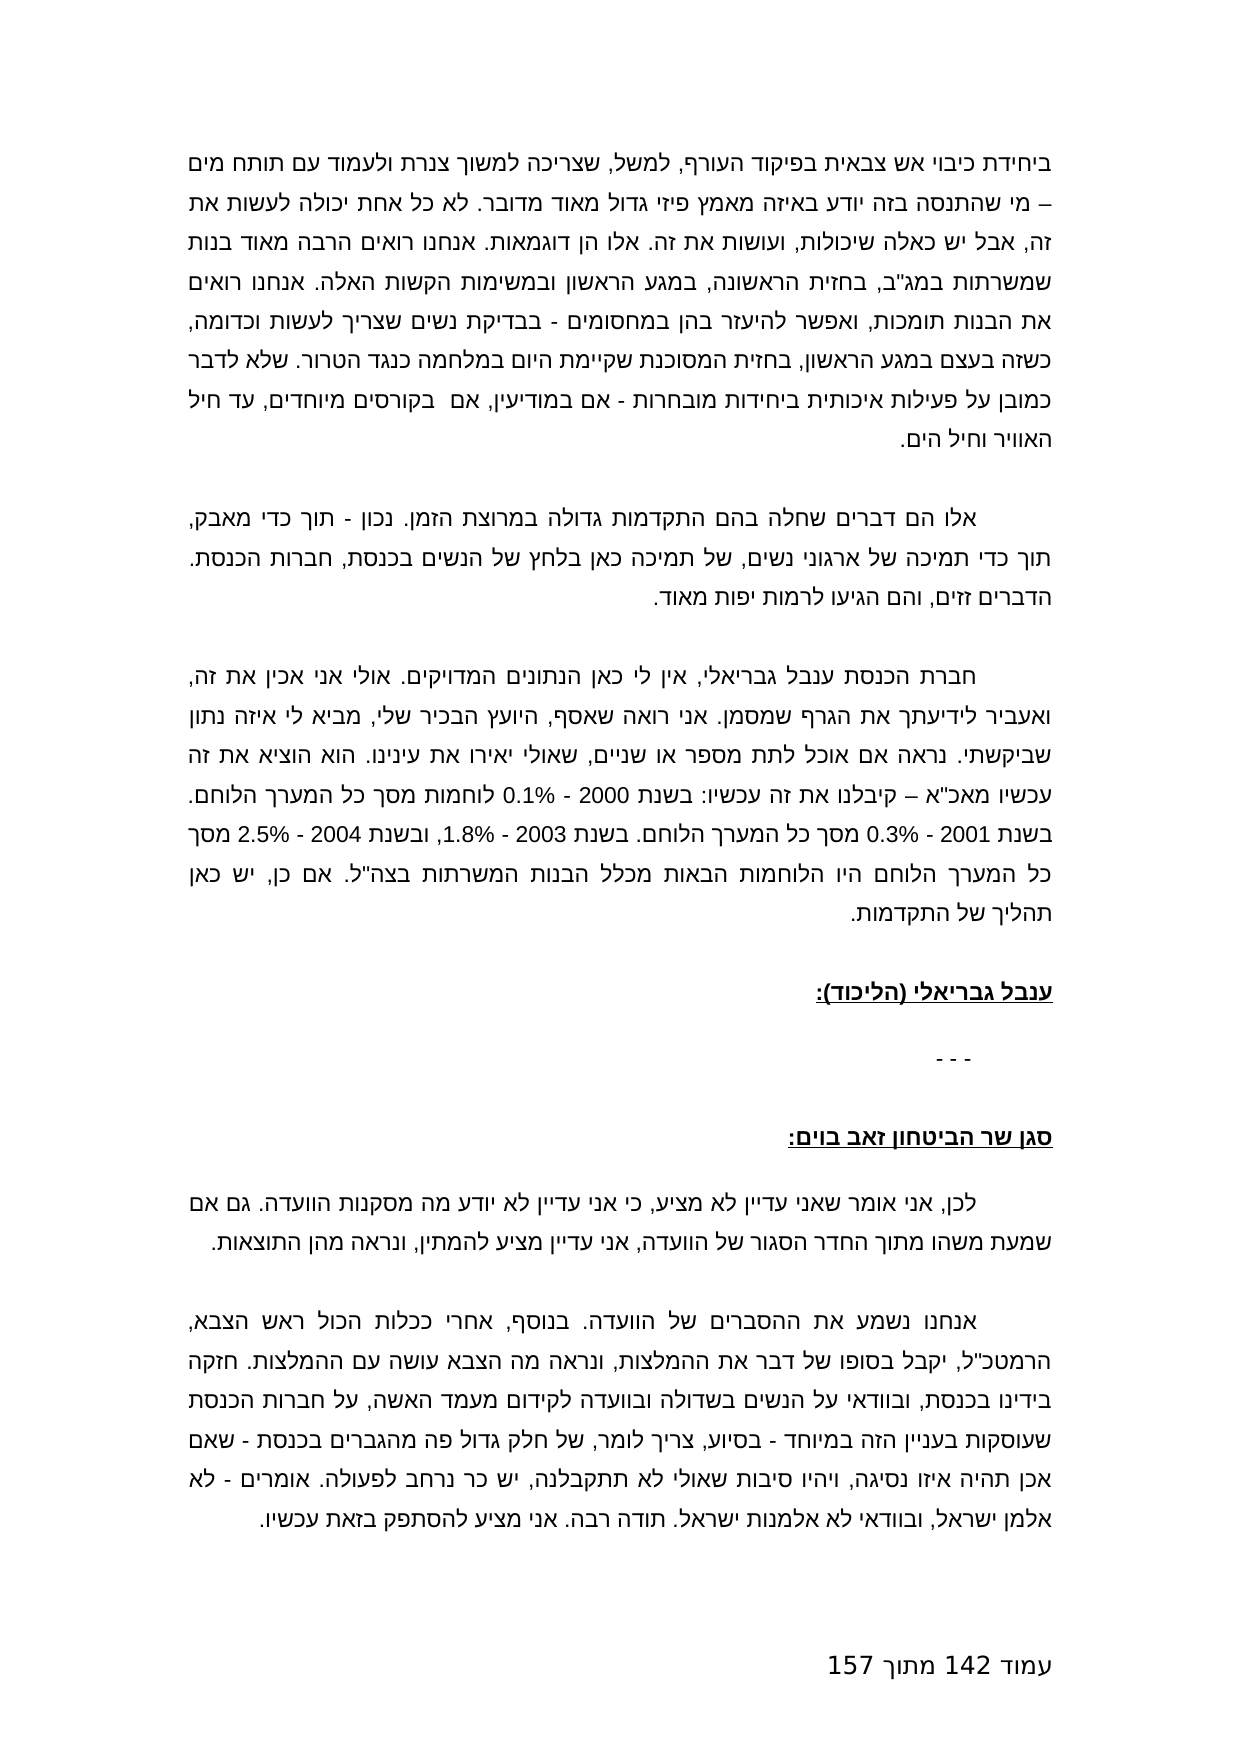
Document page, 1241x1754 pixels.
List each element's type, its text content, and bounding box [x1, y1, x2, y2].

text סגן שר הביטחון זאב בוים: [187, 1124, 1053, 1150]
text אנחנו נשמע את ההסברים של הוועדה. בנוסף, אחרי ככלות הכול ראש הצבא, הרמטכ"ל, יקבל בסופו של דבר את ההמלצות, ונראה מה הצבא עושה עם ההמלצות. חזקה בידינו בכנסת, ובוודאי על הנשים בשדולה ובוועדה לקידום מעמד האשה, על חברות הכנסת שעוסקות בעניין הזה במיוחד - בסיוע, צריך לומר, של חלק גדול פה מהגברים בכנסת - שאם אכן תהיה איזו נסיגה, ויהיו סיבות שאולי לא תתקבלנה, יש כר נרחב לפעולה. אומרים - לא אלמן ישראל, ובוודאי לא אלמנות ישראל. תודה רבה. אני מציע להסתפק בזאת עכשיו. [187, 1308, 1053, 1532]
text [187, 150, 1053, 453]
text לכן, אני אומר שאני עדיין לא מציע, כי אני עדיין לא יודע מה מסקנות הוועדה. גם אם שמעת משהו מתוך החדר הסגור של הוועדה, אני עדיין מציע להמתין, ונראה מהן התוצאות. [187, 1190, 1053, 1256]
text חברת הכנסת ענבל גבריאלי, אין לי כאן הנתונים המדויקים. אולי אני אכין את זה, ואעביר לידיעתך את הגרף שמסמן. אני רואה שאסף, היועץ הבכיר שלי, מביא לי איזה נתון שביקשתי. נראה אם אוכל לתת מספר או שניים, שאולי יאירו את עינינו. הוא הוציא את זה עכשיו מאכ"א – קיבלנו את זה עכשיו: בשנת 2000 - 0.1% לוחמות מסך כל המערך הלוחם. בשנת 2001 - 0.3% מסך כל המערך הלוחם. בשנת 2003 - 1.8%, ובשנת 2004 - 2.5% מסך כל המערך הלוחם היו הלוחמות הבאות מכלל הבנות המשרתות בצה"ל. אם כן, יש כאן תהליך של התקדמות. [187, 663, 1053, 926]
text אלו הם דברים שחלה בהם התקדמות גדולה במרוצת הזמן. נכון - תוך כדי מאבק, תוך כדי תמיכה של ארגוני נשים, של תמיכה כאן בלחץ של הנשים בכנסת, חברות הכנסת. הדברים זזים, והם הגיעו לרמות יפות מאוד. [187, 505, 1053, 611]
text - - - [187, 1045, 1053, 1071]
text ענבל גבריאלי (הליכוד): [187, 979, 1053, 1005]
